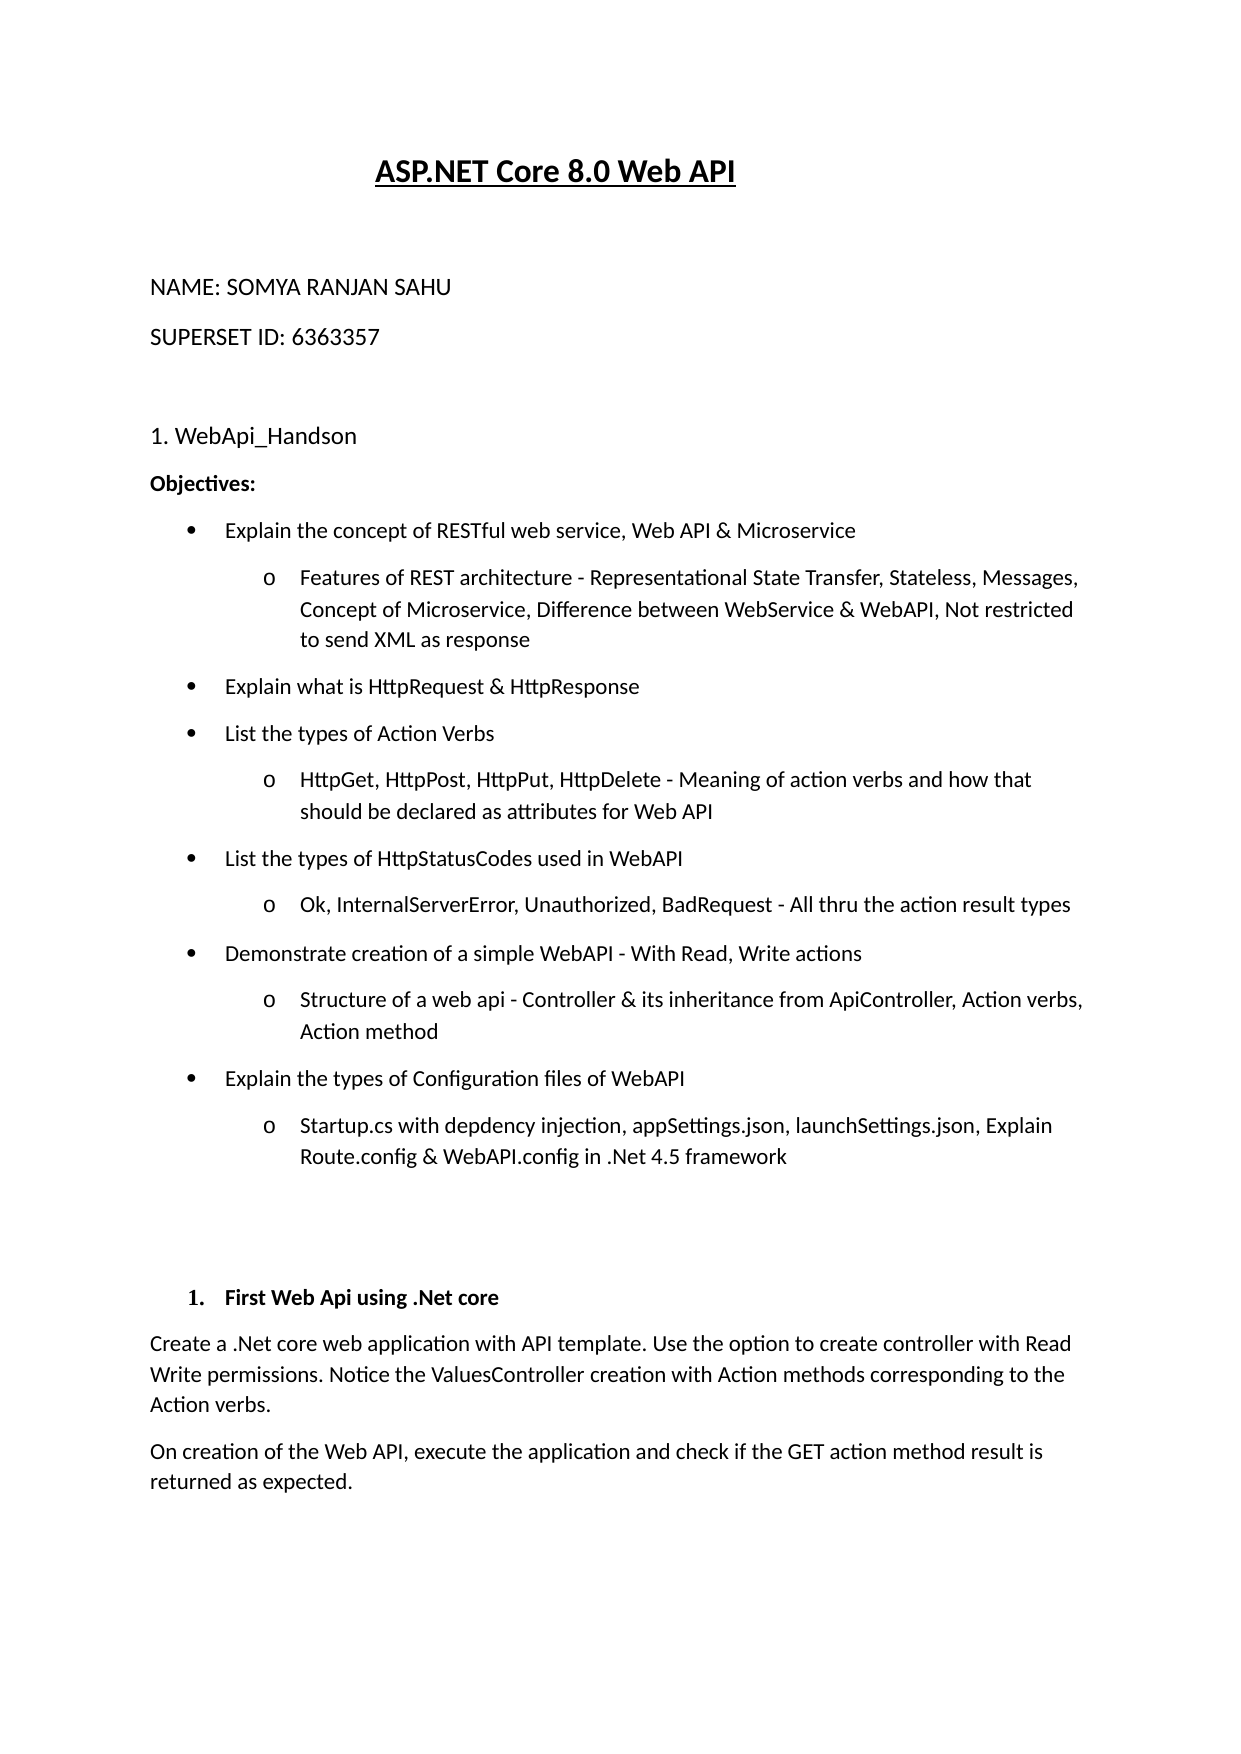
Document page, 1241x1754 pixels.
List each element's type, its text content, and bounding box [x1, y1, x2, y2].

text Create a .Net core web application with API template. Use the option to create controller with Read Write permissions. Notice the ValuesController creation with Action methods corresponding to the Action verbs. [150, 1329, 1090, 1418]
list First Web Api using .Net core [187, 1283, 1090, 1311]
text SUPERSET ID: 6363357 [150, 321, 1090, 351]
list HttpGet, HttpPost, HttpPut, HttpDelete - Meaning of action verbs and how that should be declared as attributes for Web API [262, 766, 1090, 825]
list List the types of HttpStatusCodes used in WebAPI [187, 844, 1090, 872]
list Demonstrate creation of a simple WebAPI - With Read, Write actions [187, 939, 1090, 967]
list Explain the types of Configuration files of WebAPI [187, 1064, 1090, 1092]
list List the types of Action Verbs [187, 719, 1090, 747]
list Structure of a web api - Controller & its inheritance from ApiController, Action verbs, Action method [262, 986, 1090, 1045]
text ASP.NET Core 8.0 Web API [150, 150, 1090, 191]
list Ok, InternalServerError, Unauthorized, BadRequest - All thru the action result types [262, 891, 1090, 920]
text NAME: SOMYA RANJAN SAHU [150, 271, 1090, 302]
list Explain the concept of RESTful web service, Web API & Microservice [187, 516, 1090, 544]
text 1. WebApi_Handson [150, 420, 1090, 451]
list Startup.cs with depdency injection, appSettings.json, launchSettings.json, Explain Route.config & WebAPI.config in .Net 4.5 framework [262, 1111, 1090, 1170]
list Features of REST architecture - Representational State Transfer, Stateless, Messages, Concept of Microservice, Difference between WebService & WebAPI, Not restricted to send XML as response [262, 563, 1090, 653]
text On creation of the Web API, execute the application and check if the GET action method result is returned as expected. [150, 1437, 1090, 1495]
list Explain what is HttpRequest & HttpResponse [187, 672, 1090, 700]
text Objectives: [150, 469, 1090, 498]
